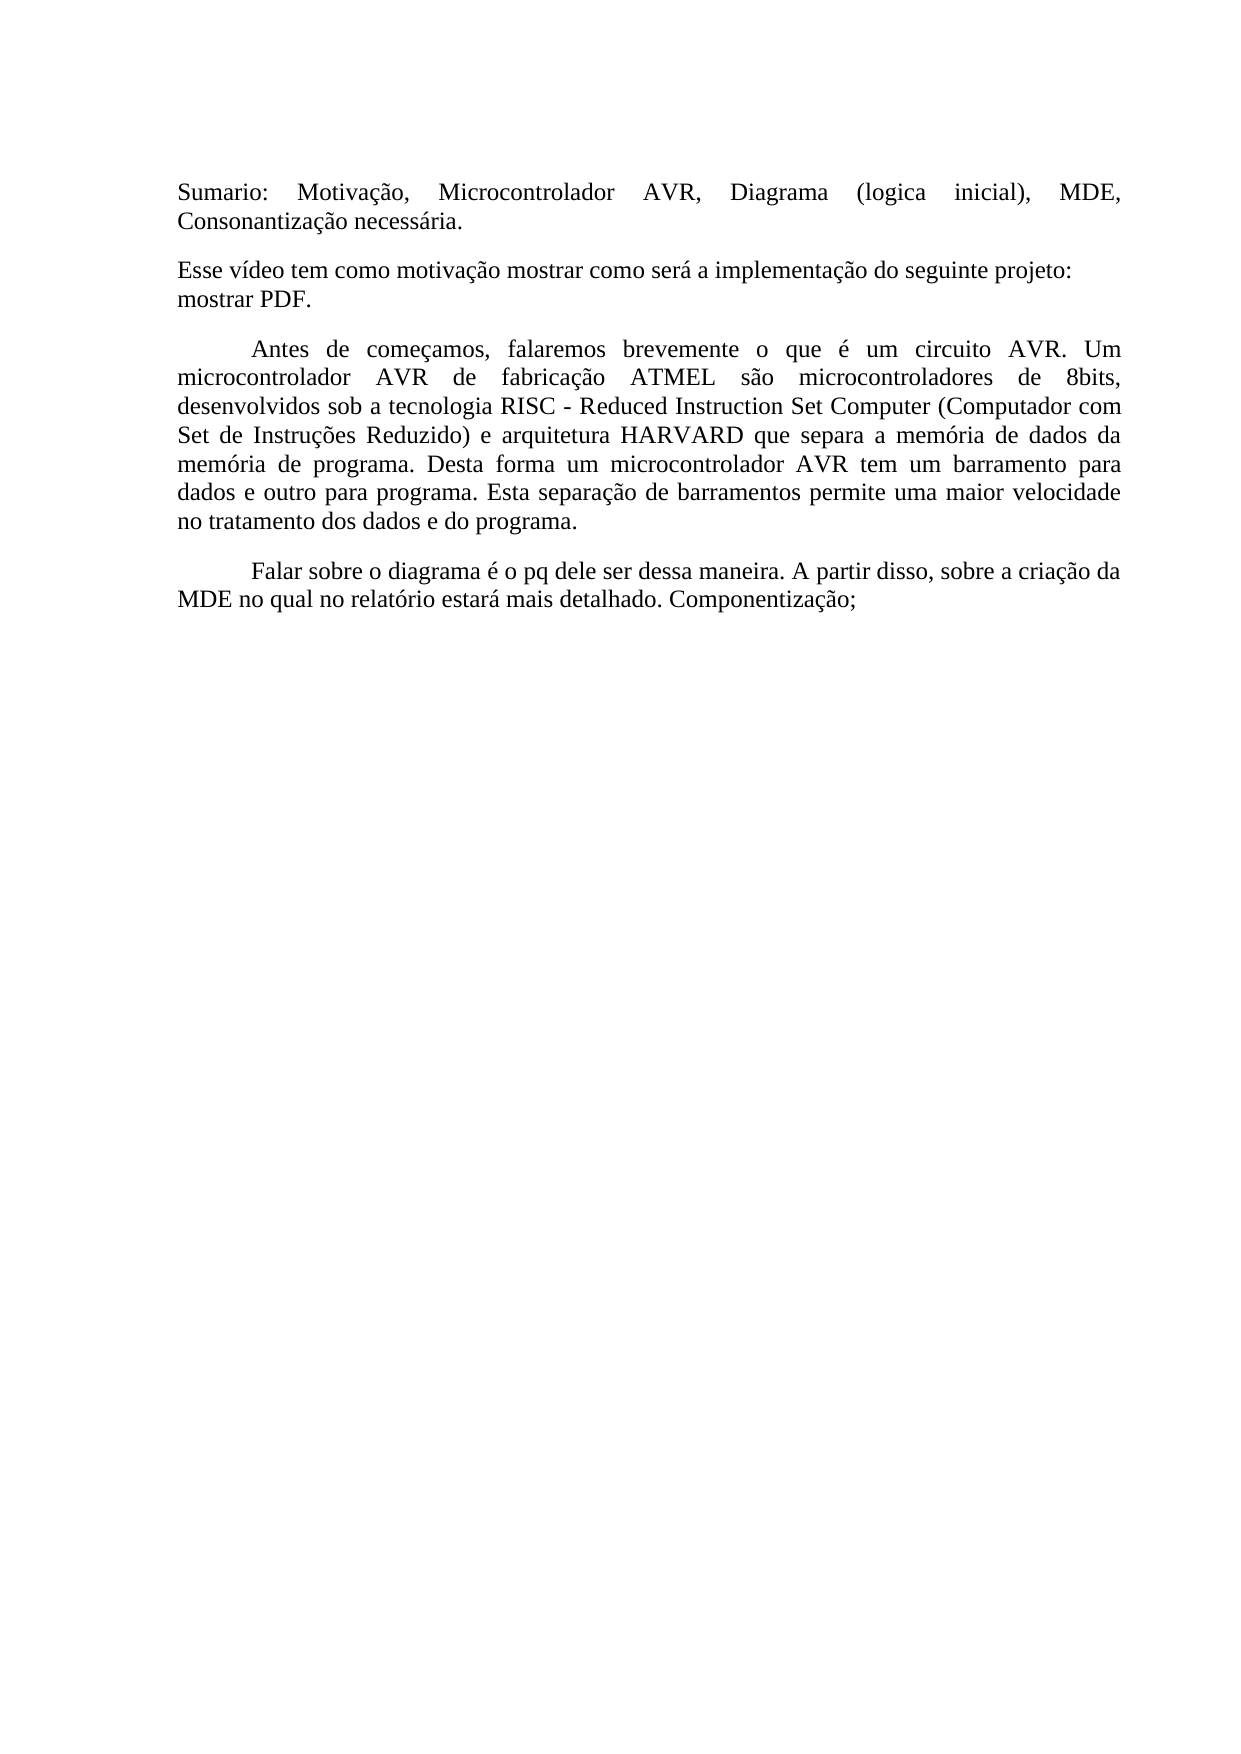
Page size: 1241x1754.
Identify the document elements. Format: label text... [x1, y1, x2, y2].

text Esse vídeo tem como motivação mostrar como será a implementação do seguinte projeto: mostrar PDF. [177, 255, 1122, 313]
text Falar sobre o diagrama é o pq dele ser dessa maneira. A partir disso, sobre a criação da MDE no qual no relatório estará mais detalhado. Componentização; [177, 556, 1122, 613]
text Sumario: Motivação, Microcontrolador AVR, Diagrama (logica inicial), MDE, Consonantização necessária. [177, 177, 1122, 234]
text Antes de começamos, falaremos brevemente o que é um circuito AVR. Um microcontrolador AVR de fabricação ATMEL são microcontroladores de 8bits, desenvolvidos sob a tecnologia RISC - Reduced Instruction Set Computer (Computador com Set de Instruções Reduzido) e arquitetura HARVARD que separa a memória de dados da memória de programa. Desta forma um microcontrolador AVR tem um barramento para dados e outro para programa. Esta separação de barramentos permite uma maior velocidade no tratamento dos dados e do programa. [177, 334, 1122, 535]
